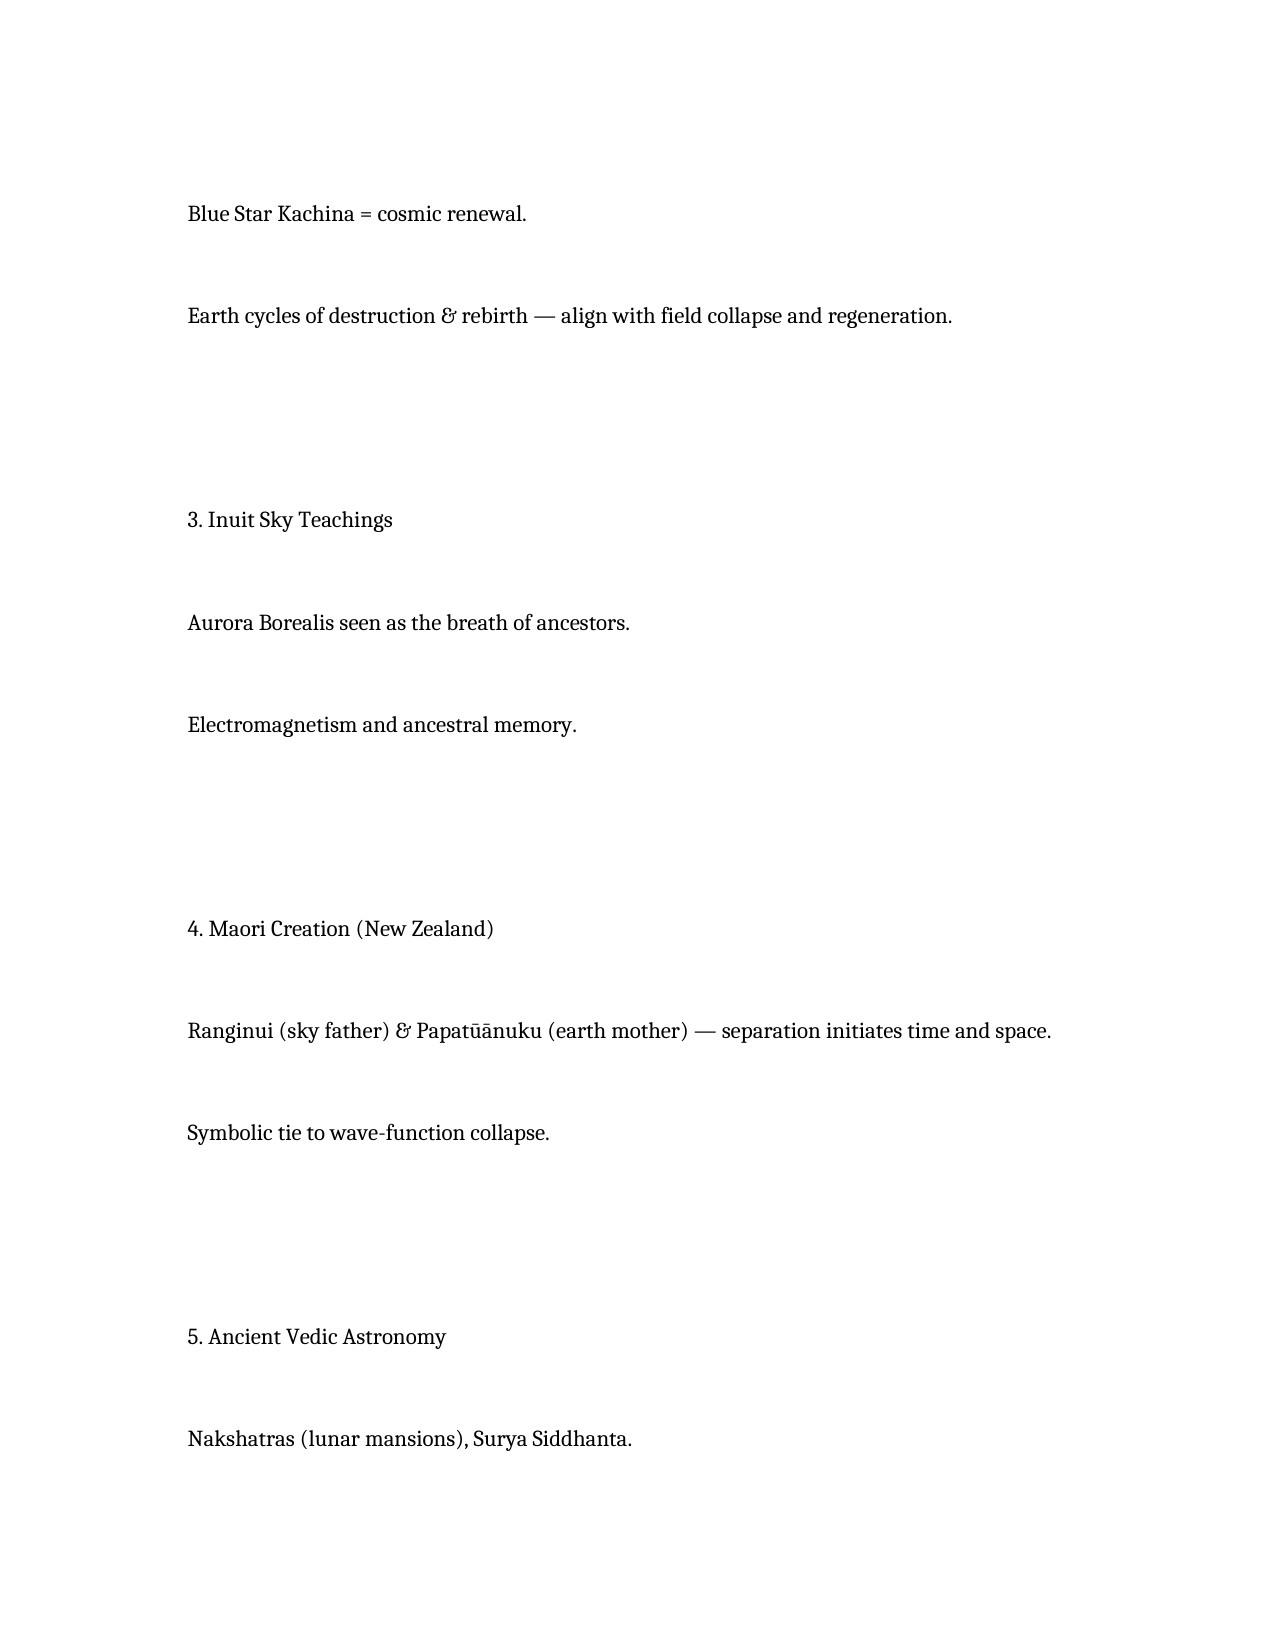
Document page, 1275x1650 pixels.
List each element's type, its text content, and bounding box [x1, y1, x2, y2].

text 5. Ancient Vedic Astronomy [187, 1324, 1087, 1350]
text 3. Inuit Sky Teachings [187, 507, 1087, 534]
text Symbolic tie to wave-function collapse. [187, 1120, 1087, 1146]
text Ranginui (sky father) & Papatūānuku (earth mother) — separation initiates time and space. [187, 1018, 1087, 1044]
text Nakshatras (lunar mansions), Surya Siddhanta. [187, 1426, 1087, 1452]
text Electromagnetism and ancestral memory. [187, 711, 1087, 738]
text Blue Star Kachina = cosmic renewal. [187, 201, 1087, 227]
text 4. Maori Creation (New Zealand) [187, 916, 1087, 942]
text Aurora Borealis seen as the breath of ancestors. [187, 609, 1087, 636]
text Earth cycles of destruction & rebirth — align with field collapse and regeneration. [187, 303, 1087, 329]
